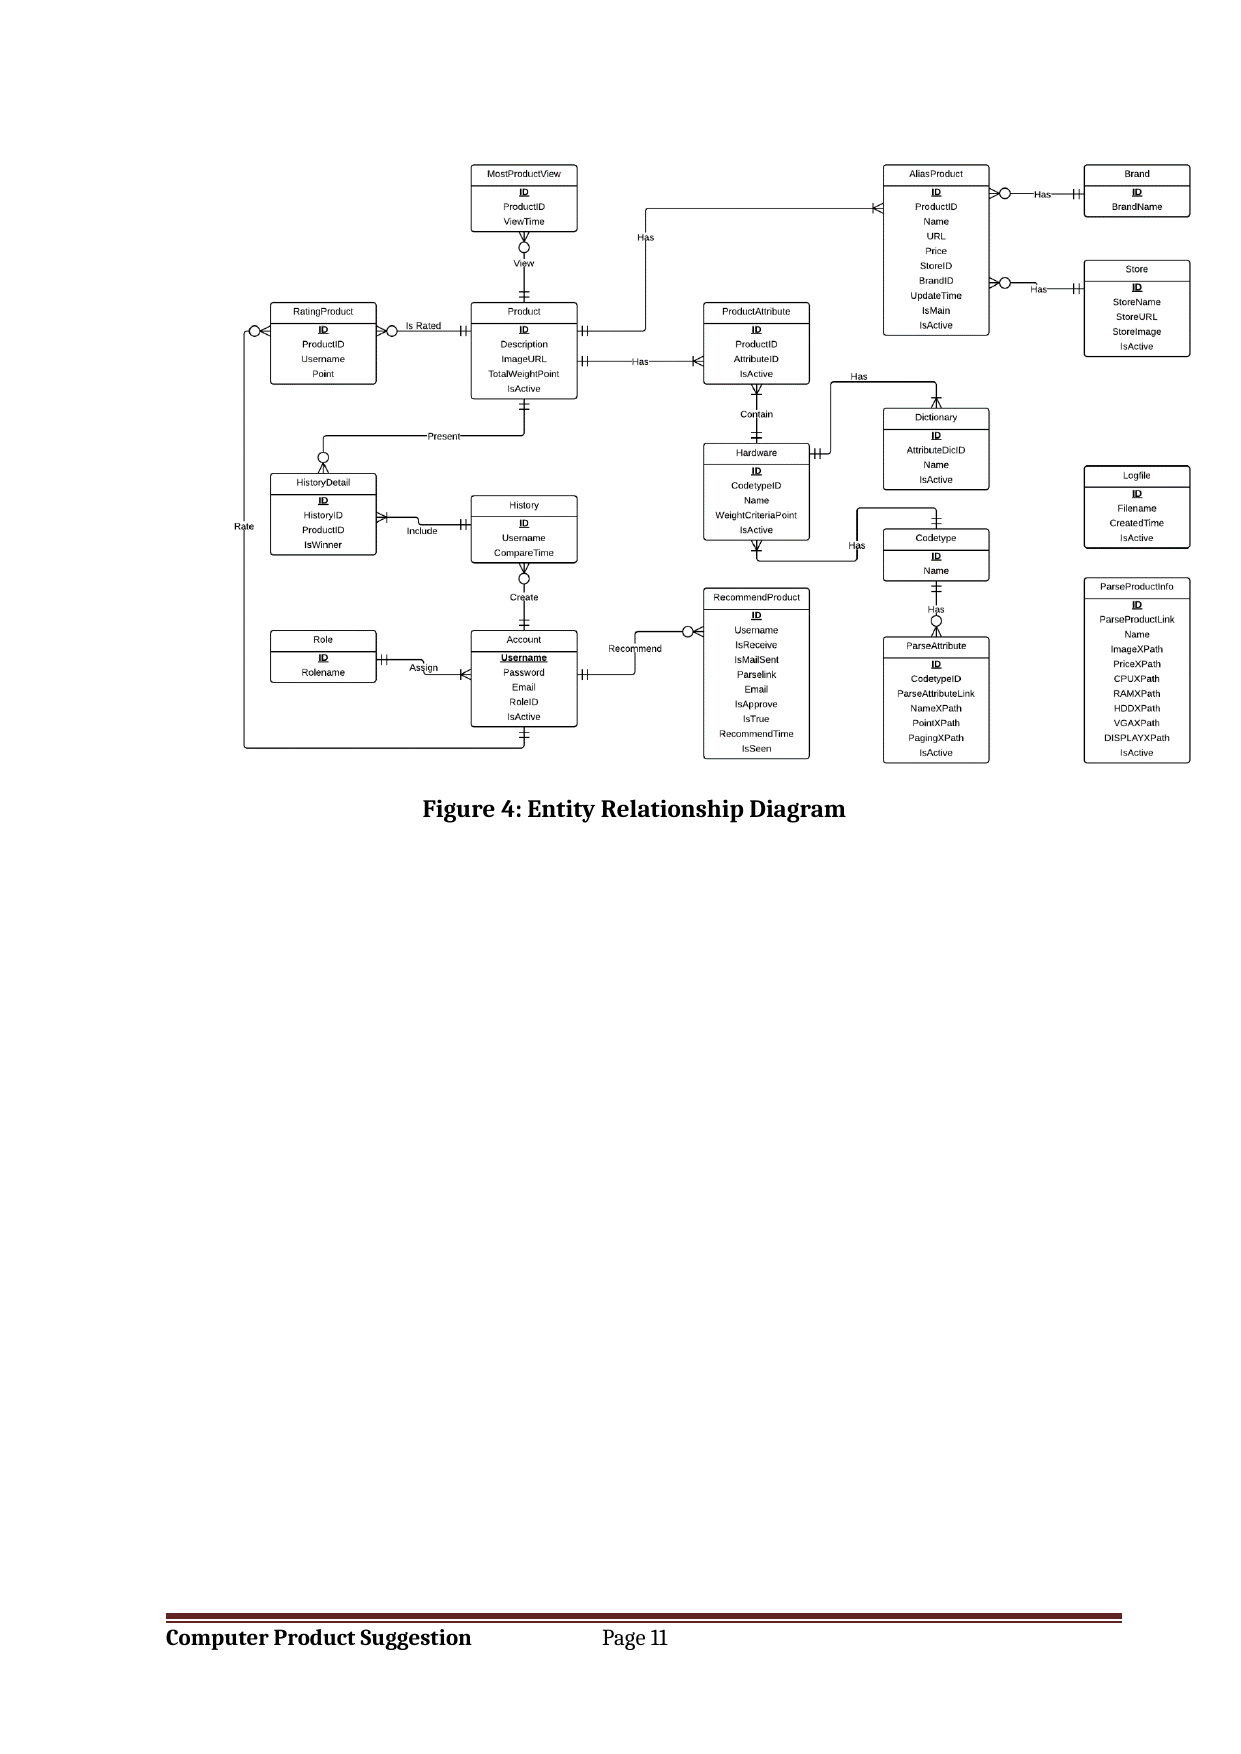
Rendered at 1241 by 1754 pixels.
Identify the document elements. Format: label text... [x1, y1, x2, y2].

picture [222, 147, 1197, 771]
text Figure 4: Entity Relationship Diagram [147, 795, 1122, 824]
